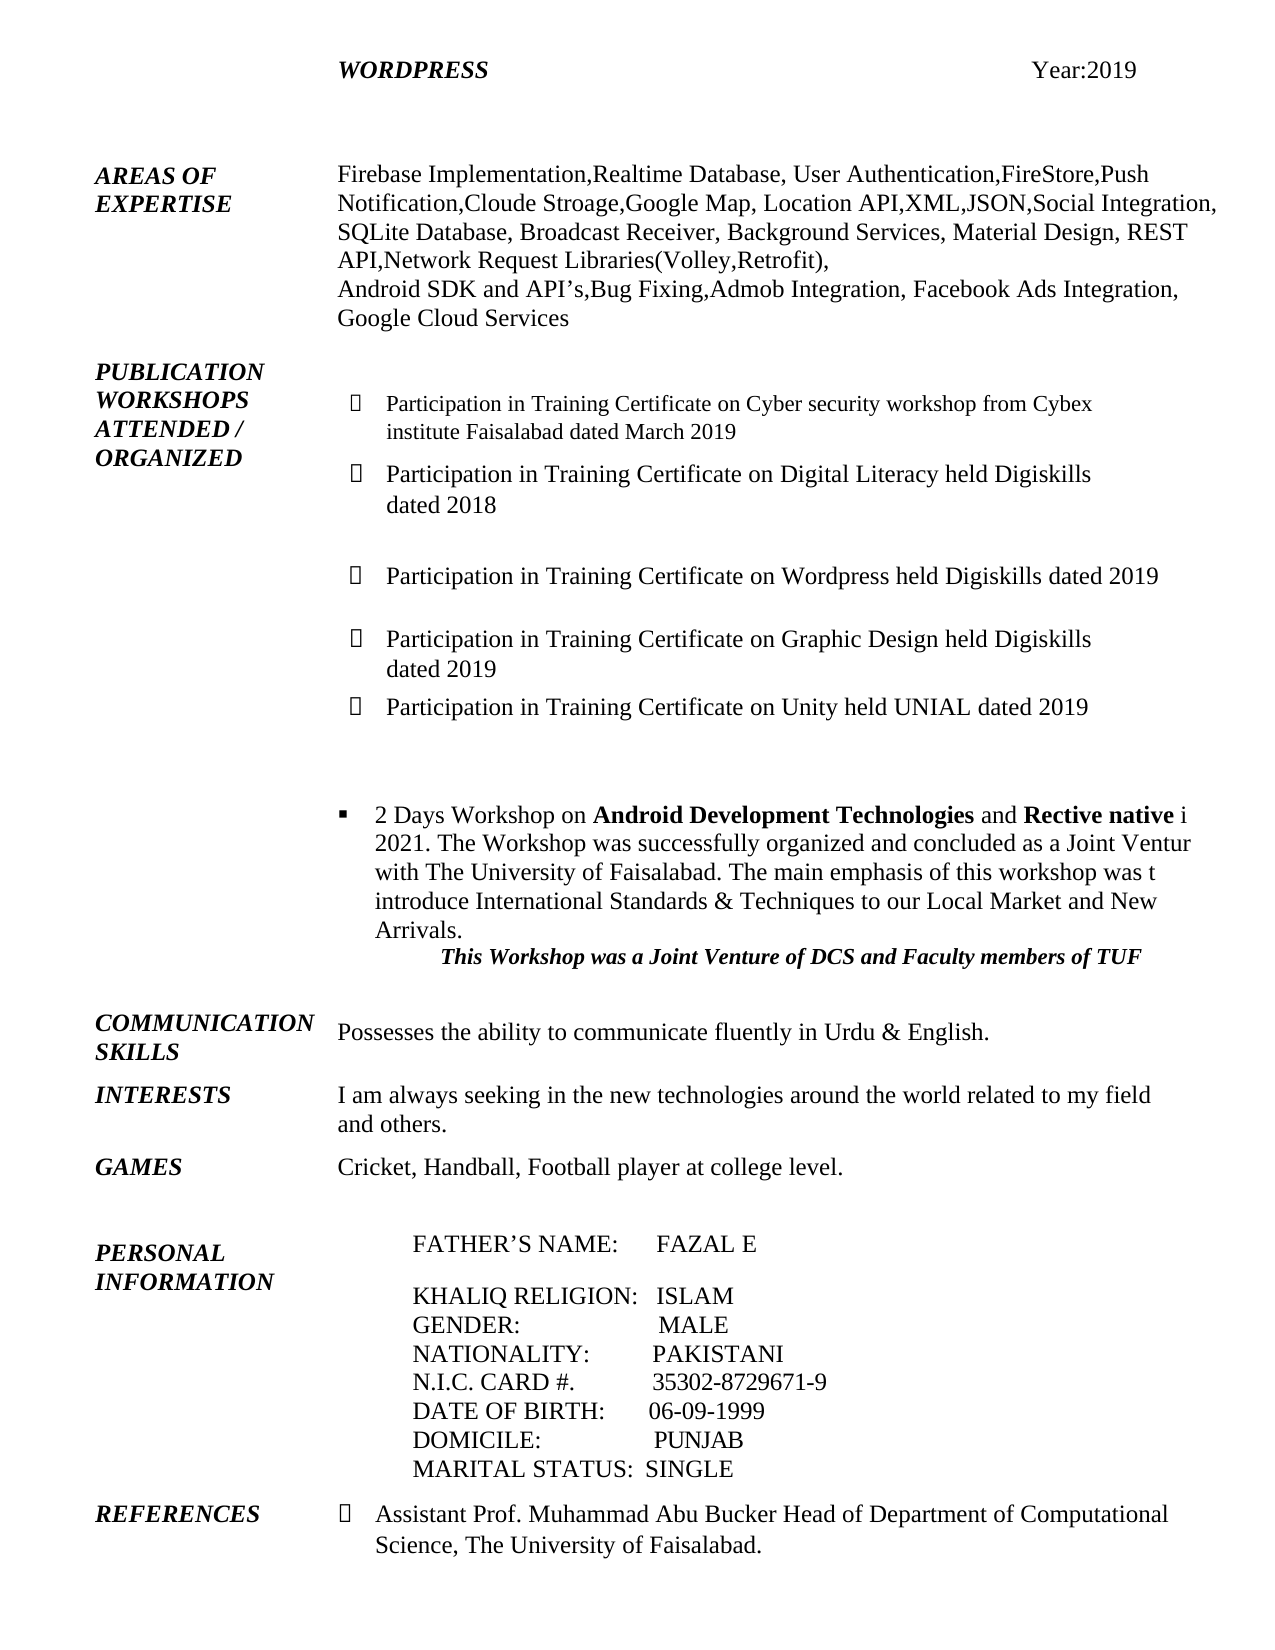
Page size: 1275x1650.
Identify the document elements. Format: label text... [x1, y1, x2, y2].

list Participation in Training Certificate on Digital Literacy held Digiskills dated 2018 [348, 456, 1152, 519]
list 2 Days Workshop on Android Development Technologies and Rective native i 2021. The Workshop was successfully organized and concluded as a Joint Ventur with The University of Faisalabad. The main emphasis of this workshop was t introduce International Standards & Techniques to our Local Market and New Arrivals. [337, 800, 1191, 943]
subtitle COMMUNICATION SKILLS [95, 1008, 317, 1066]
list Participation in Training Certificate on Unity held UNIAL dated 2019 [348, 688, 1256, 722]
text REFERENCES  Assistant Prof. Muhammad Abu Bucker Head of Department of Computational Science, The University of Faisalabad. [95, 1496, 1169, 1559]
text DOMICILE: PUNJAB MARITAL STATUS: SINGLE [412, 1425, 744, 1482]
text PUBLICATION WORKSHOPS ATTENDED / ORGANIZED [95, 357, 266, 472]
subtitle AREAS OF EXPERTISE [95, 161, 234, 218]
text GENDER: MALE NATIONALITY: PAKISTANI N.I.C. CARD #. 35302-8729671-9 [412, 1310, 827, 1396]
text INTERESTS I am always seeking in the new technologies around the world related to my field and others. [95, 1080, 1193, 1137]
text This Workshop was a Joint Venture of DCS and Faculty members of TUF [440, 943, 1256, 970]
list Participation in Training Certificate on Cyber security workshop from Cybex institute Faisalabad dated March 2019 [348, 386, 1171, 444]
text FATHER’S NAME: FAZAL E KHALIQ RELIGION: ISLAM [412, 1206, 857, 1310]
text Firebase Implementation,Realtime Database, User Authentication,FireStore,Push Notification,Cloude Stroage,Google Map, Location API,XML,JSON,Social Integration, SQLite Database, Broadcast Receiver, Background Services, Material Design, REST API,Network Request Libraries(Volley,Retrofit), [337, 159, 1220, 274]
text Android SDK and API’s,Bug Fixing,Admob Integration, Facebook Ads Integration, Google Cloud Services [337, 274, 1248, 332]
text WORDPRESS Year:2019 [337, 55, 1256, 84]
list Participation in Training Certificate on Graphic Design held Digiskills dated 2019 [348, 620, 1150, 683]
subtitle PERSONAL INFORMATION [95, 1238, 276, 1296]
text Possesses the ability to communicate fluently in Urdu & English. [337, 1017, 1256, 1046]
list Participation in Training Certificate on Wordpress held Digiskills dated 2019 [348, 558, 1256, 592]
text GAMES Cricket, Handball, Football player at college level. [95, 1152, 1256, 1181]
text DATE OF BIRTH: 06-09-1999 [412, 1396, 1256, 1425]
